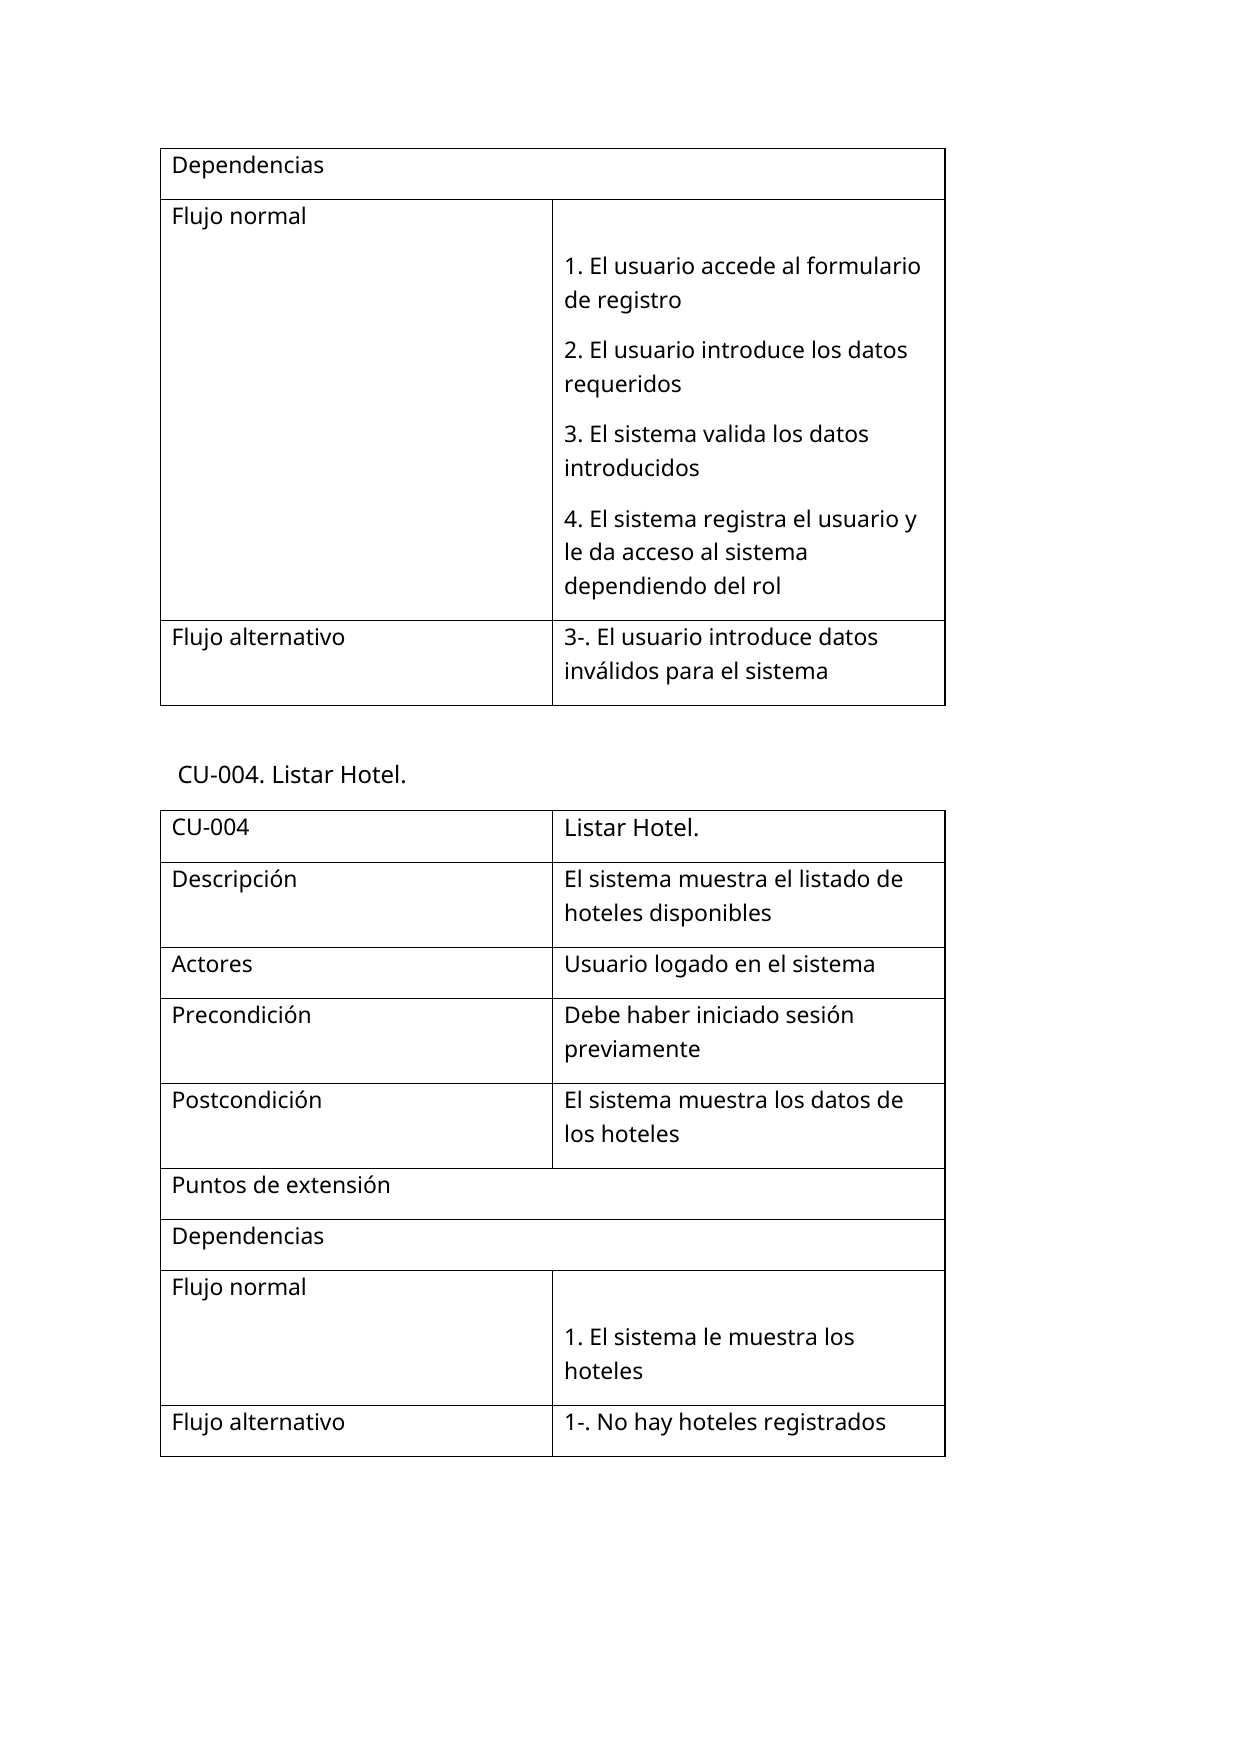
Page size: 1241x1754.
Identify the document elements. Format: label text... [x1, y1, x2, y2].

table_header CU-004 [161, 811, 552, 862]
table_cell El sistema muestra los datos de los hoteles [553, 1084, 944, 1167]
table_cell Flujo normal [161, 200, 552, 620]
table_cell El sistema muestra el listado de hoteles disponibles [553, 863, 944, 947]
table_cell Puntos de extensión [161, 1169, 944, 1218]
table_cell 1-. No hay hoteles registrados [553, 1406, 944, 1456]
table_cell 1. El sistema le muestra los hoteles [553, 1271, 944, 1405]
table_header Listar Hotel. [553, 811, 944, 862]
table_cell Debe haber iniciado sesión previamente [553, 999, 944, 1083]
table_cell Dependencias [161, 1220, 944, 1269]
table_cell 3-. El usuario introduce datos inválidos para el sistema [553, 621, 944, 705]
table_cell Flujo normal [161, 1271, 552, 1405]
table_cell Actores [161, 948, 552, 998]
table_cell Postcondición [161, 1084, 552, 1167]
table_cell Flujo alternativo [161, 1406, 552, 1456]
table_cell Descripción [161, 863, 552, 947]
table_cell Usuario logado en el sistema [553, 948, 944, 998]
text CU-004. Listar Hotel. [177, 758, 1063, 790]
table_cell Precondición [161, 999, 552, 1083]
table_cell Dependencias [161, 149, 944, 199]
table_cell Flujo alternativo [161, 621, 552, 705]
